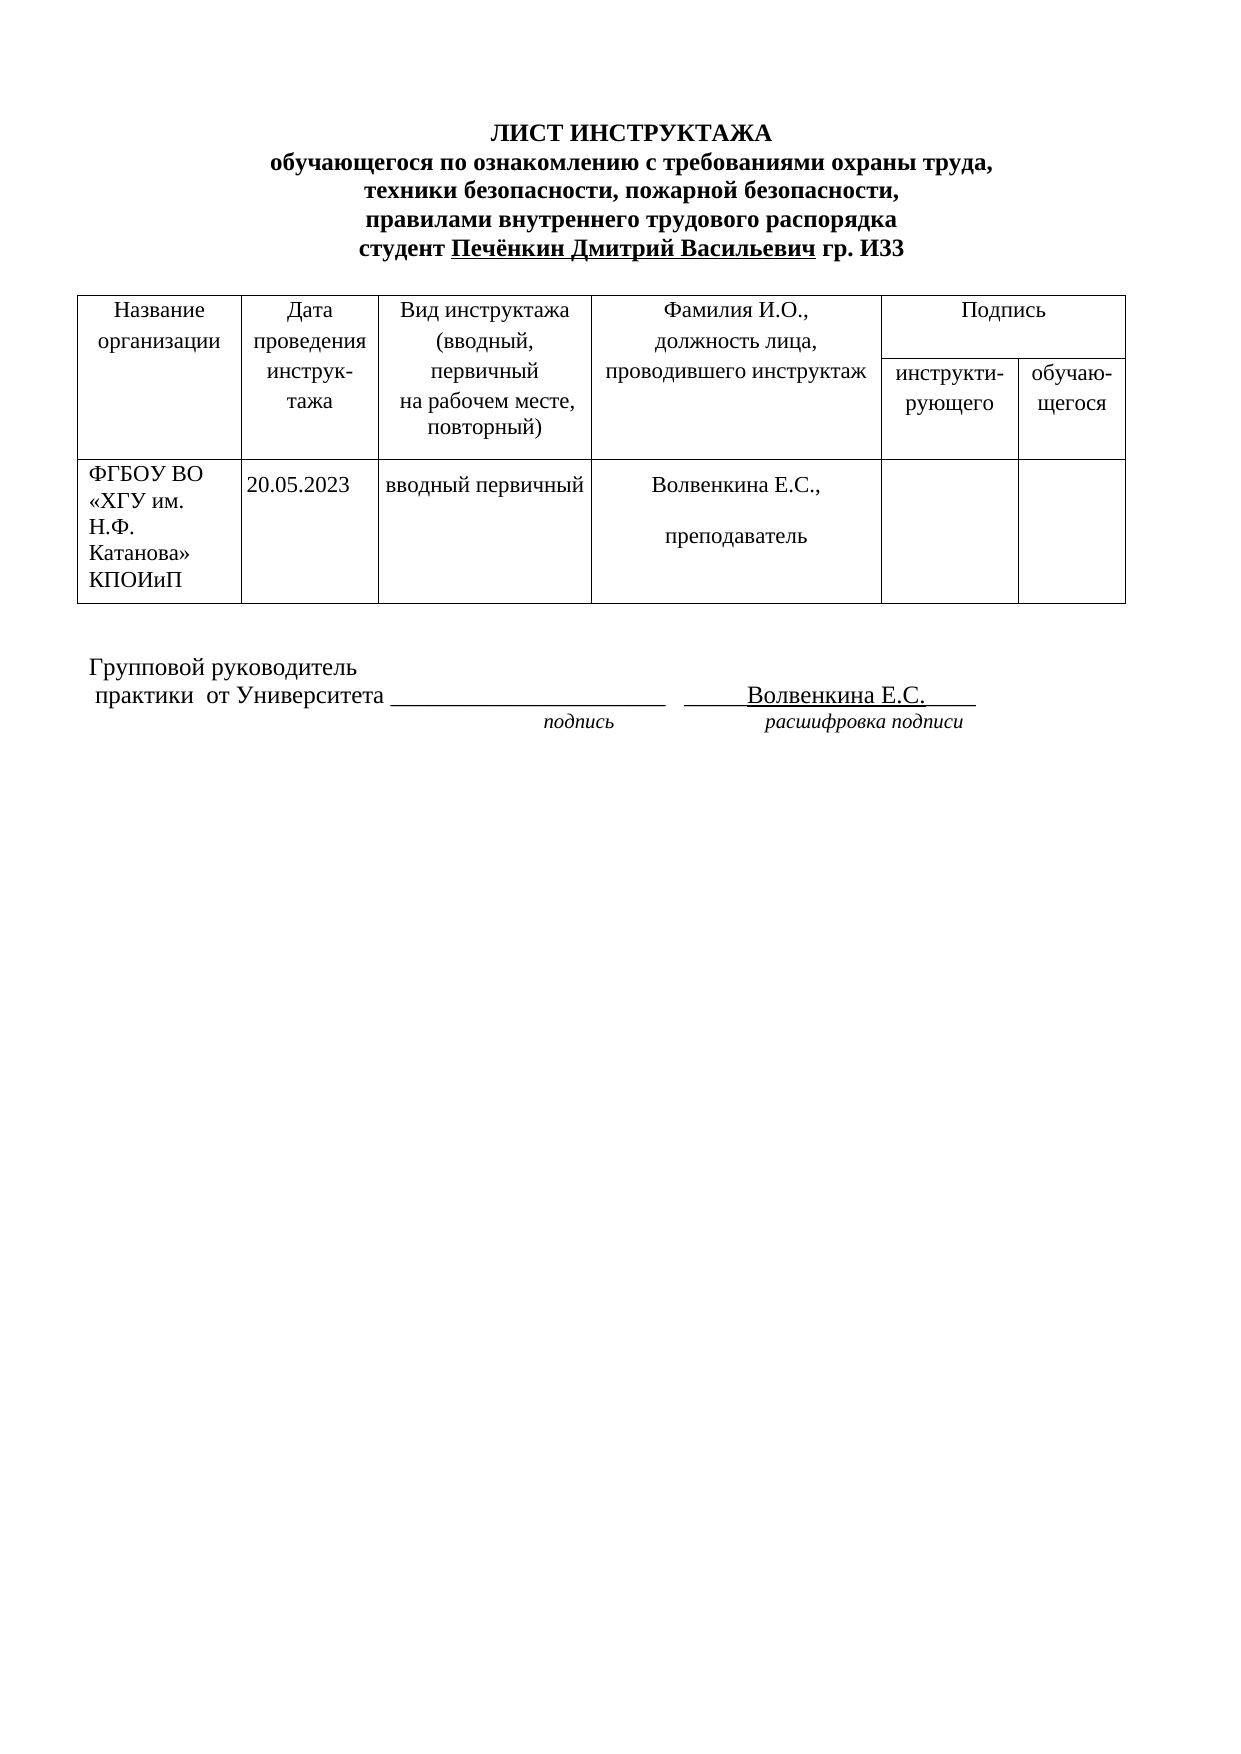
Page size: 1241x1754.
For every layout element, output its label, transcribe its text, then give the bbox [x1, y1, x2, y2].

table_cell обучаю-щегося [1019, 359, 1125, 459]
table_header Фамилия И.О., должность лица, проводившего инструктаж [592, 296, 881, 459]
table_cell [1019, 460, 1125, 602]
table_cell инструкти-рующего [882, 359, 1018, 459]
table_header Название организации [78, 296, 241, 459]
table_header Дата проведения инструк-тажа [242, 296, 378, 459]
table_cell 20.05.2023 [242, 460, 378, 602]
text обучающегося по ознакомлению с требованиями охраны труда, [126, 147, 1137, 176]
table_cell Волвенкина Е.С., преподаватель [592, 460, 881, 602]
table_cell ФГБОУ ВО «ХГУ им. Н.Ф. Катанова» КПОИиП [78, 460, 241, 602]
text студент Печёнкин Дмитрий Васильевич гр. И33 [126, 233, 1137, 262]
text Групповой руководитель [88, 652, 1137, 680]
table_header Подпись [882, 296, 1125, 358]
text ЛИСТ ИНСТРУКТАЖА [126, 118, 1137, 147]
text правилами внутреннего трудового распорядка [126, 204, 1137, 233]
table_cell вводный первичный [379, 460, 591, 602]
text практики от Университета ______________________ _____Волвенкина Е.С.____ [88, 680, 1137, 709]
table_header Вид инструктажа (вводный, первичный на рабочем месте, повторный) [379, 296, 591, 459]
table_cell [882, 460, 1018, 602]
text подпись расшифровка подписи [88, 709, 1137, 733]
text техники безопасности, пожарной безопасности, [126, 176, 1137, 204]
